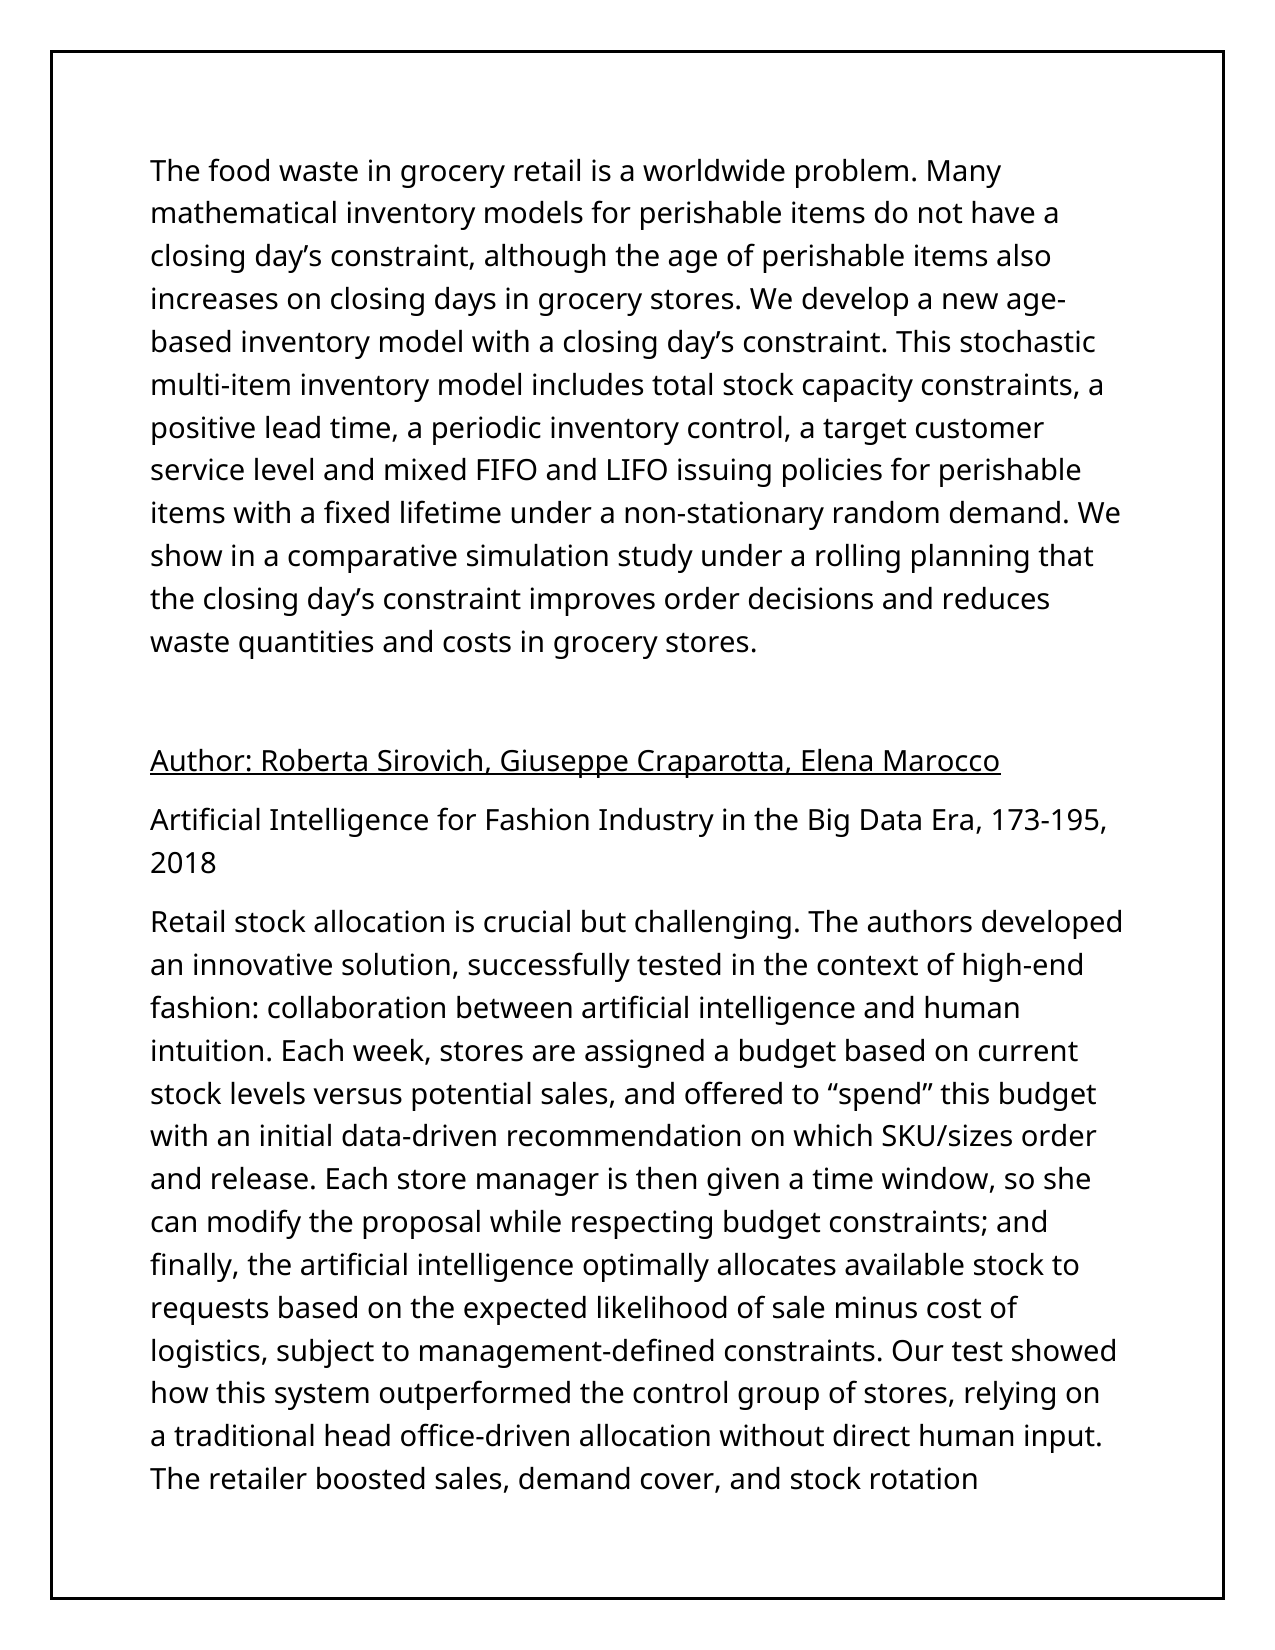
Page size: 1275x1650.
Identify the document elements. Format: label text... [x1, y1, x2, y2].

text The food waste in grocery retail is a worldwide problem. Many mathematical inventory models for perishable items do not have a closing day’s constraint, although the age of perishable items also increases on closing days in grocery stores. We develop a new age-based inventory model with a closing day’s constraint. This stochastic multi-item inventory model includes total stock capacity constraints, a positive lead time, a periodic inventory control, a target customer service level and mixed FIFO and LIFO issuing policies for perishable items with a fixed lifetime under a non-stationary random demand. We show in a comparative simulation study under a rolling planning that the closing day’s constraint improves order decisions and reduces waste quantities and costs in grocery stores. [150, 150, 1125, 661]
text Artificial Intelligence for Fashion Industry in the Big Data Era, 173-195, 2018 [150, 799, 1125, 882]
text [150, 902, 1125, 1498]
text Author: Roberta Sirovich, Giuseppe Craparotta, Elena Marocco [150, 740, 1125, 779]
